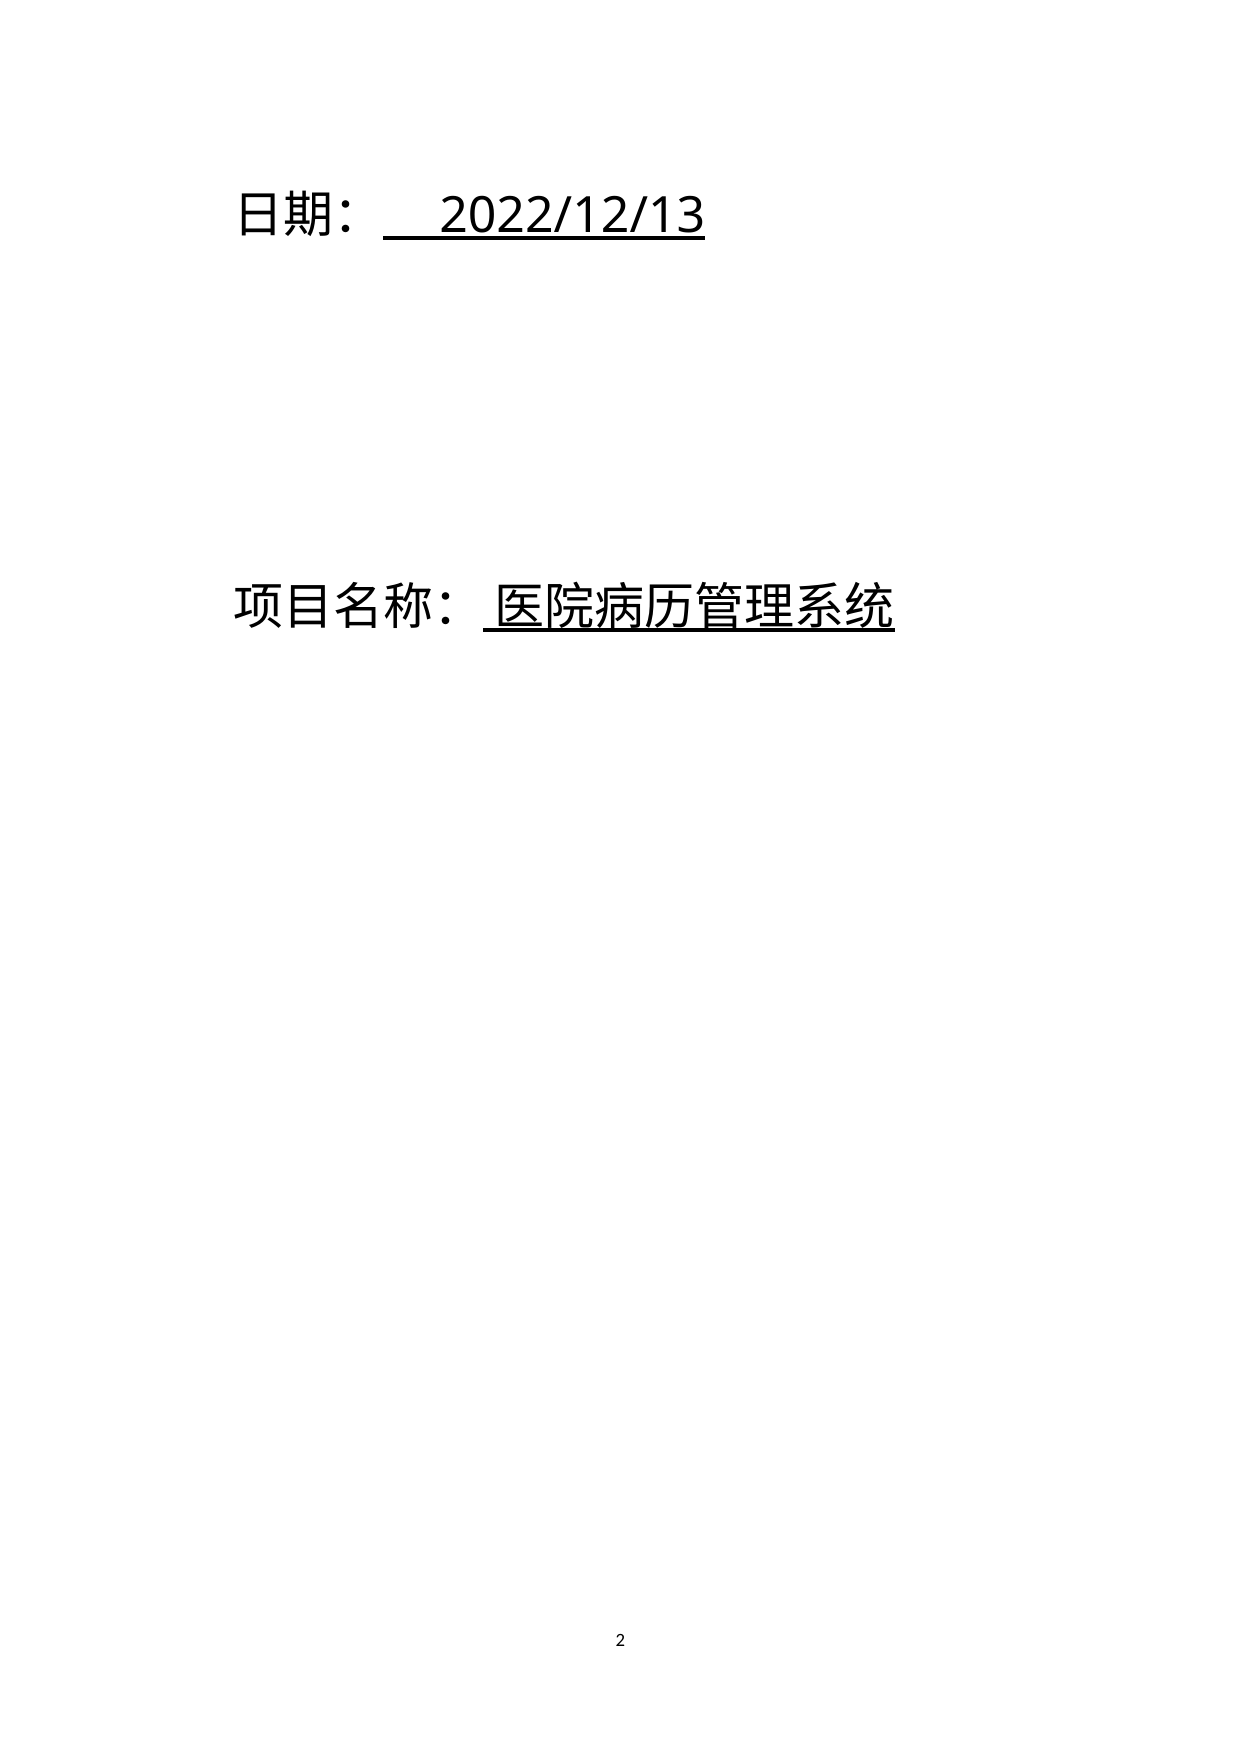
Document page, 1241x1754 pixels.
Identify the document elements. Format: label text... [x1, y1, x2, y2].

table_cell 项目名称： 医院病历管理系统 [222, 422, 1018, 813]
table_cell 日期： 2022/12/13 [222, 162, 1018, 422]
